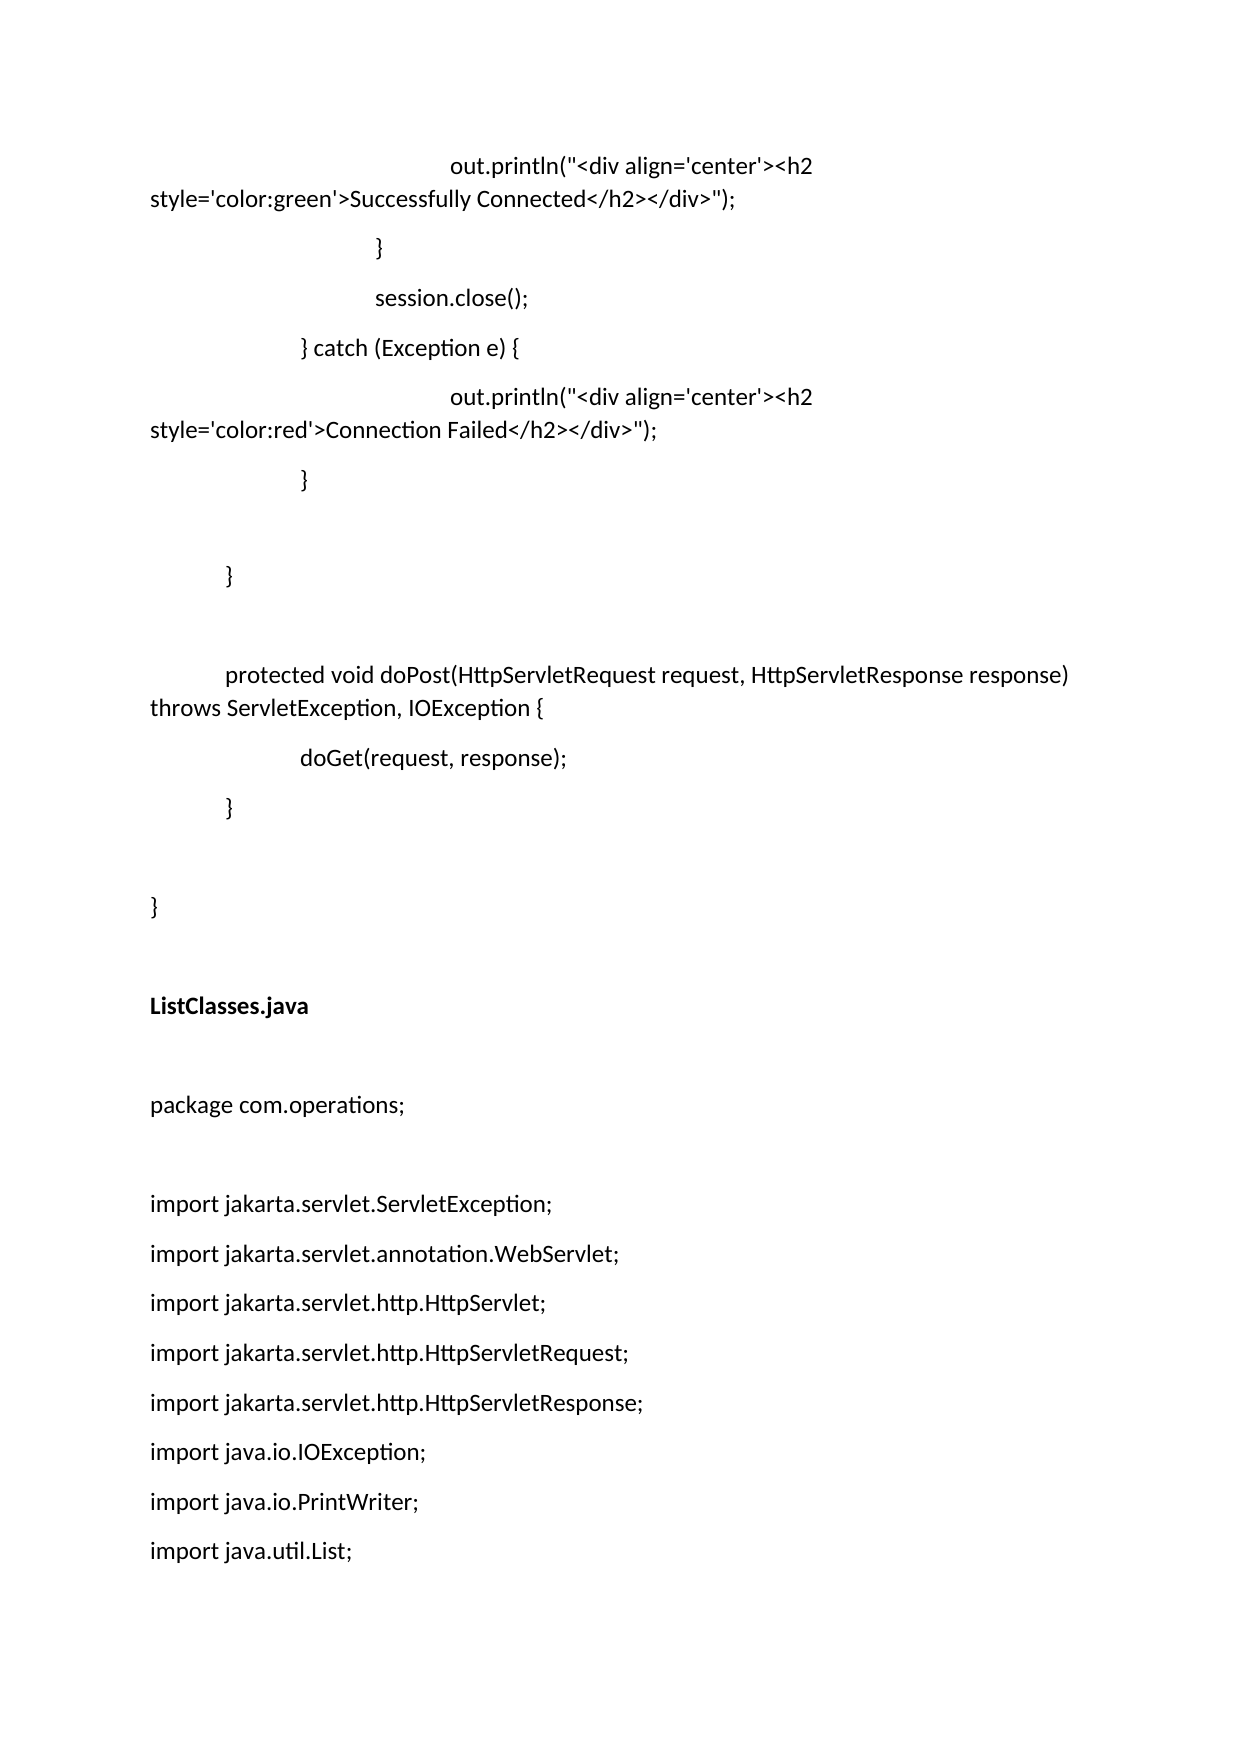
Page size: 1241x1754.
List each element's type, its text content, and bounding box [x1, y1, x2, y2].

text } [150, 891, 1090, 921]
text import java.util.List; [150, 1535, 1090, 1566]
text } catch (Exception e) { [150, 332, 1090, 362]
text import jakarta.servlet.http.HttpServletRequest; [150, 1337, 1090, 1368]
text package com.operations; [150, 1089, 1090, 1120]
text session.close(); [150, 282, 1090, 313]
text import java.io.IOException; [150, 1436, 1090, 1467]
text } [150, 232, 1090, 263]
text import jakarta.servlet.http.HttpServlet; [150, 1287, 1090, 1318]
text } [150, 560, 1090, 591]
text import jakarta.servlet.ServletException; [150, 1188, 1090, 1219]
text import jakarta.servlet.annotation.WebServlet; [150, 1238, 1090, 1268]
text out.println("<div align='center'><h2 style='color:green'>Successfully Connected</h2></div>"); [150, 150, 1090, 213]
text import jakarta.servlet.http.HttpServletResponse; [150, 1387, 1090, 1417]
text } [150, 792, 1090, 822]
text ListClasses.java [150, 990, 1090, 1021]
text } [150, 464, 1090, 494]
text protected void doPost(HttpServletRequest request, HttpServletResponse response) throws ServletException, IOException { [150, 659, 1090, 723]
text out.println("<div align='center'><h2 style='color:red'>Connection Failed</h2></div>"); [150, 381, 1090, 445]
text import java.io.PrintWriter; [150, 1486, 1090, 1516]
text doGet(request, response); [150, 742, 1090, 773]
